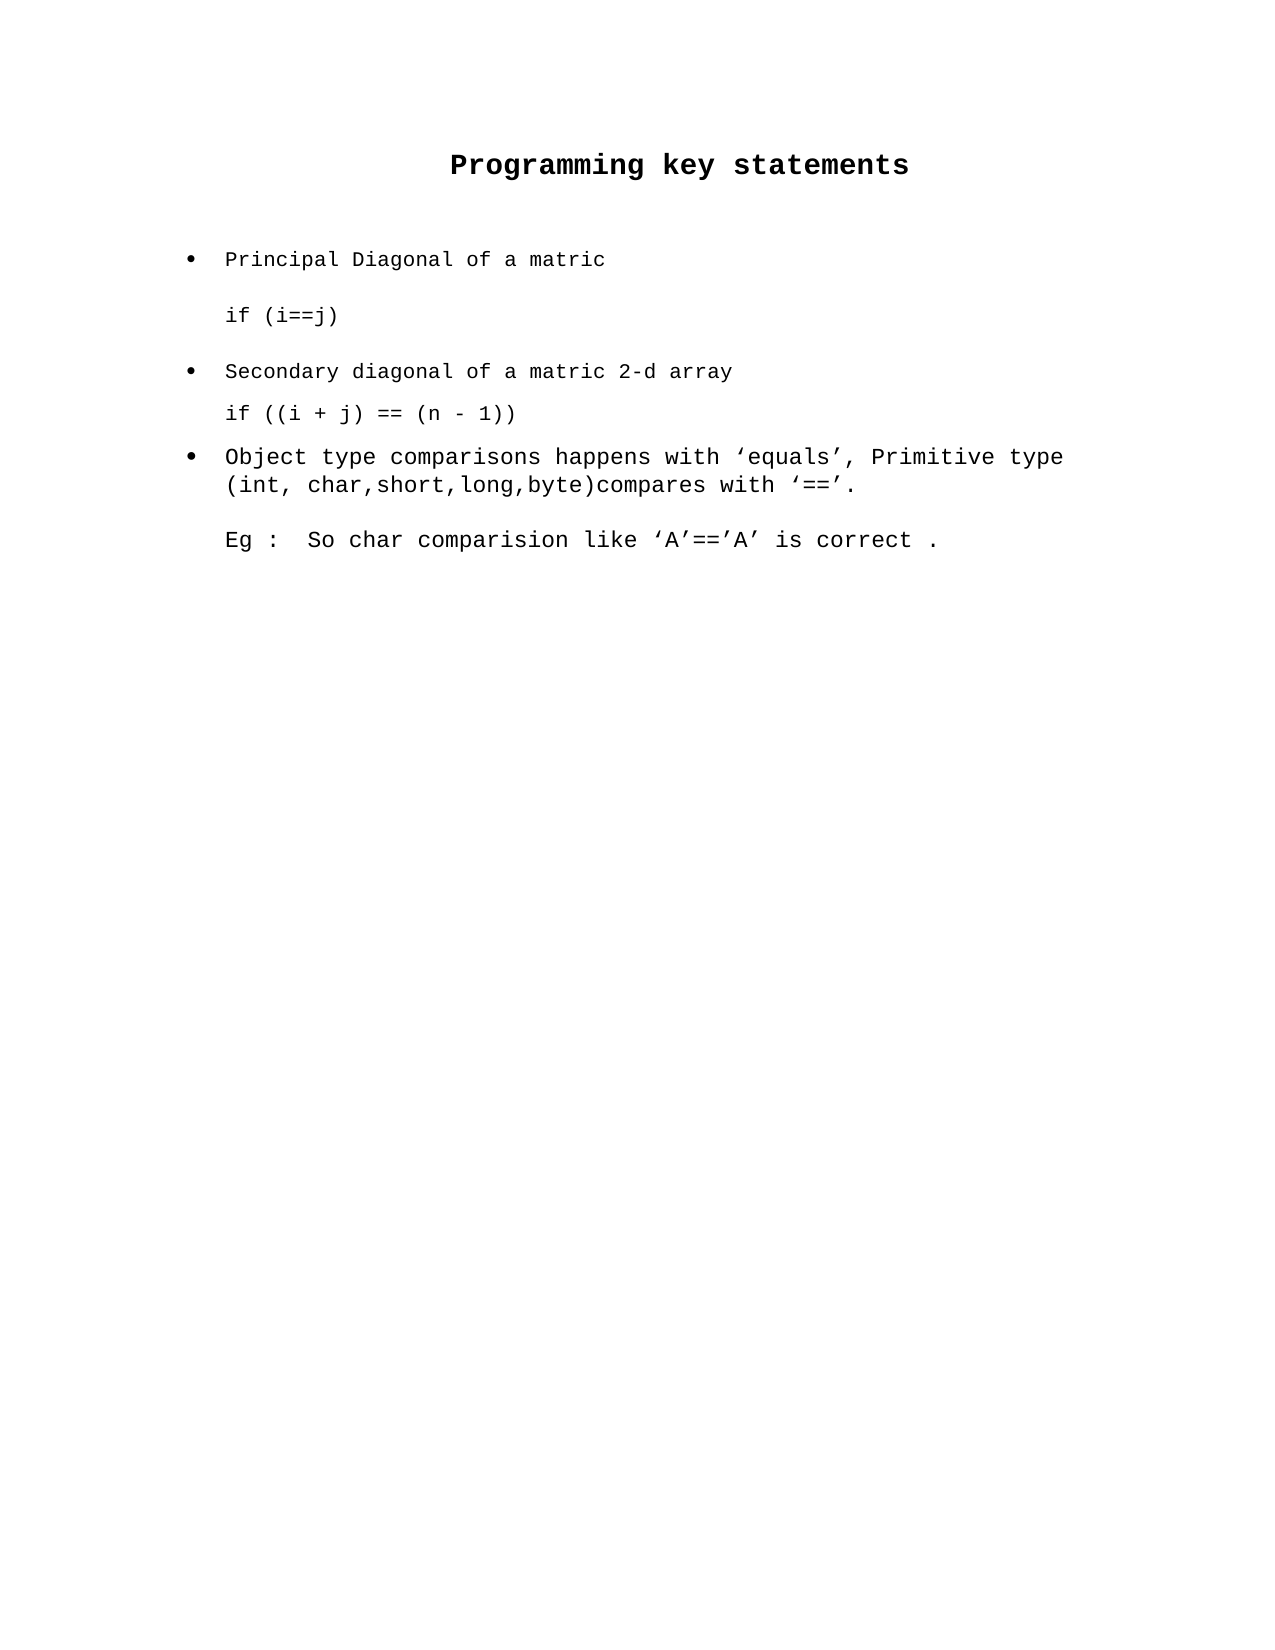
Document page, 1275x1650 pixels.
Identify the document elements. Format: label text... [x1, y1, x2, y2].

list Object type comparisons happens with ‘equals’, Primitive type (int, char,short,long,byte)compares with ‘==’. [187, 445, 1125, 499]
text if ((i + j) == (n - 1)) [150, 403, 1125, 426]
list Eg : So char comparision like ‘A’==’A’ is correct . [225, 529, 1125, 555]
list if (i==j) [225, 305, 1125, 328]
list Secondary diagonal of a matric 2-d array [187, 361, 1125, 384]
list Principal Diagonal of a matric [187, 249, 1125, 273]
text Programming key statements [375, 150, 1125, 183]
